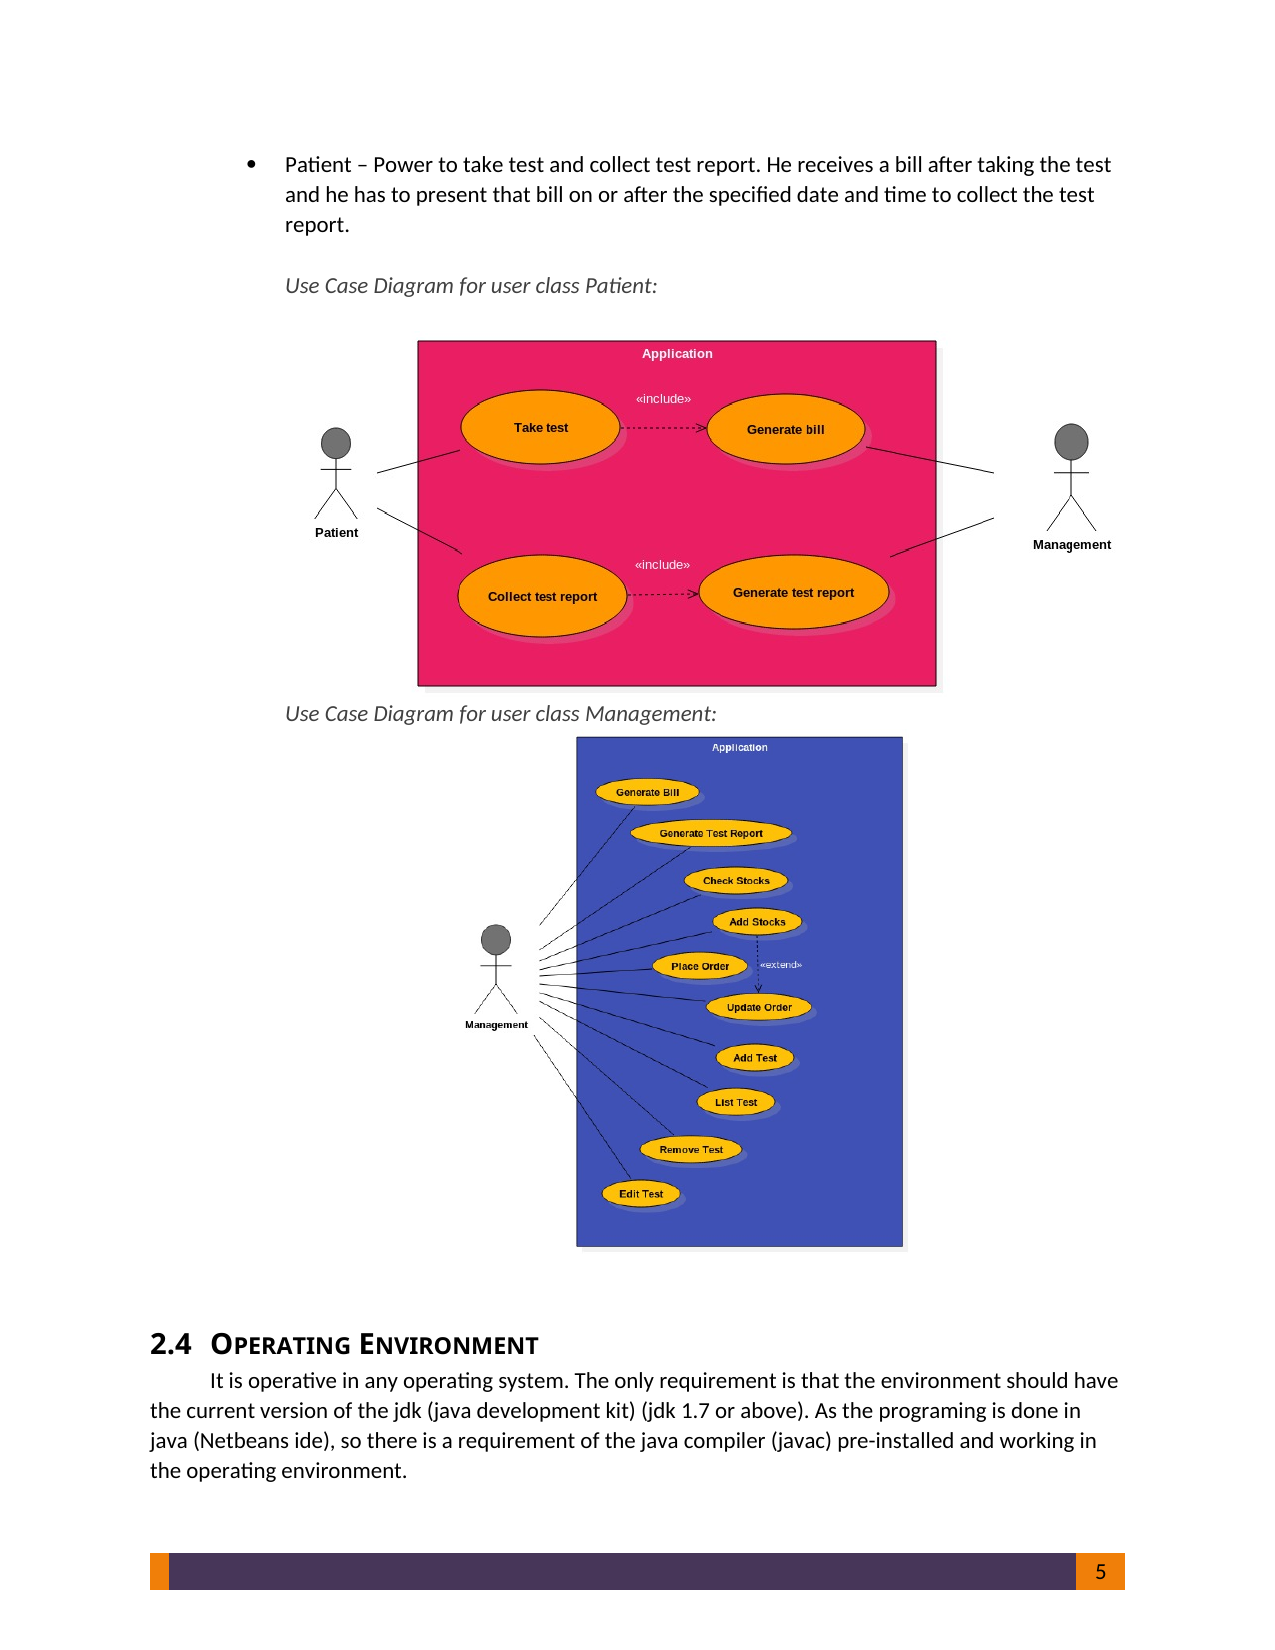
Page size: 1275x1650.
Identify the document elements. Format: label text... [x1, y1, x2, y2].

list Use Case Diagram for user class Management: [285, 699, 1125, 727]
list Use Case Diagram for user class Patient: [285, 271, 1125, 299]
list Patient – Power to take test and collect test report. He receives a bill after taking the test and he has to present that bill on or after the specified date and time to collect the test report. [247, 150, 1125, 238]
picture [445, 729, 909, 1254]
subtitle Operating Environment [150, 1323, 1125, 1363]
text It is operative in any operating system. The only requirement is that the environment should have the current version of the jdk (java development kit) (jdk 1.7 or above). As the programing is done in java (Netbeans ide), so there is a requirement of the java compiler (javac) pre-installed and working in the operating environment. [150, 1366, 1125, 1484]
picture [285, 331, 1157, 697]
